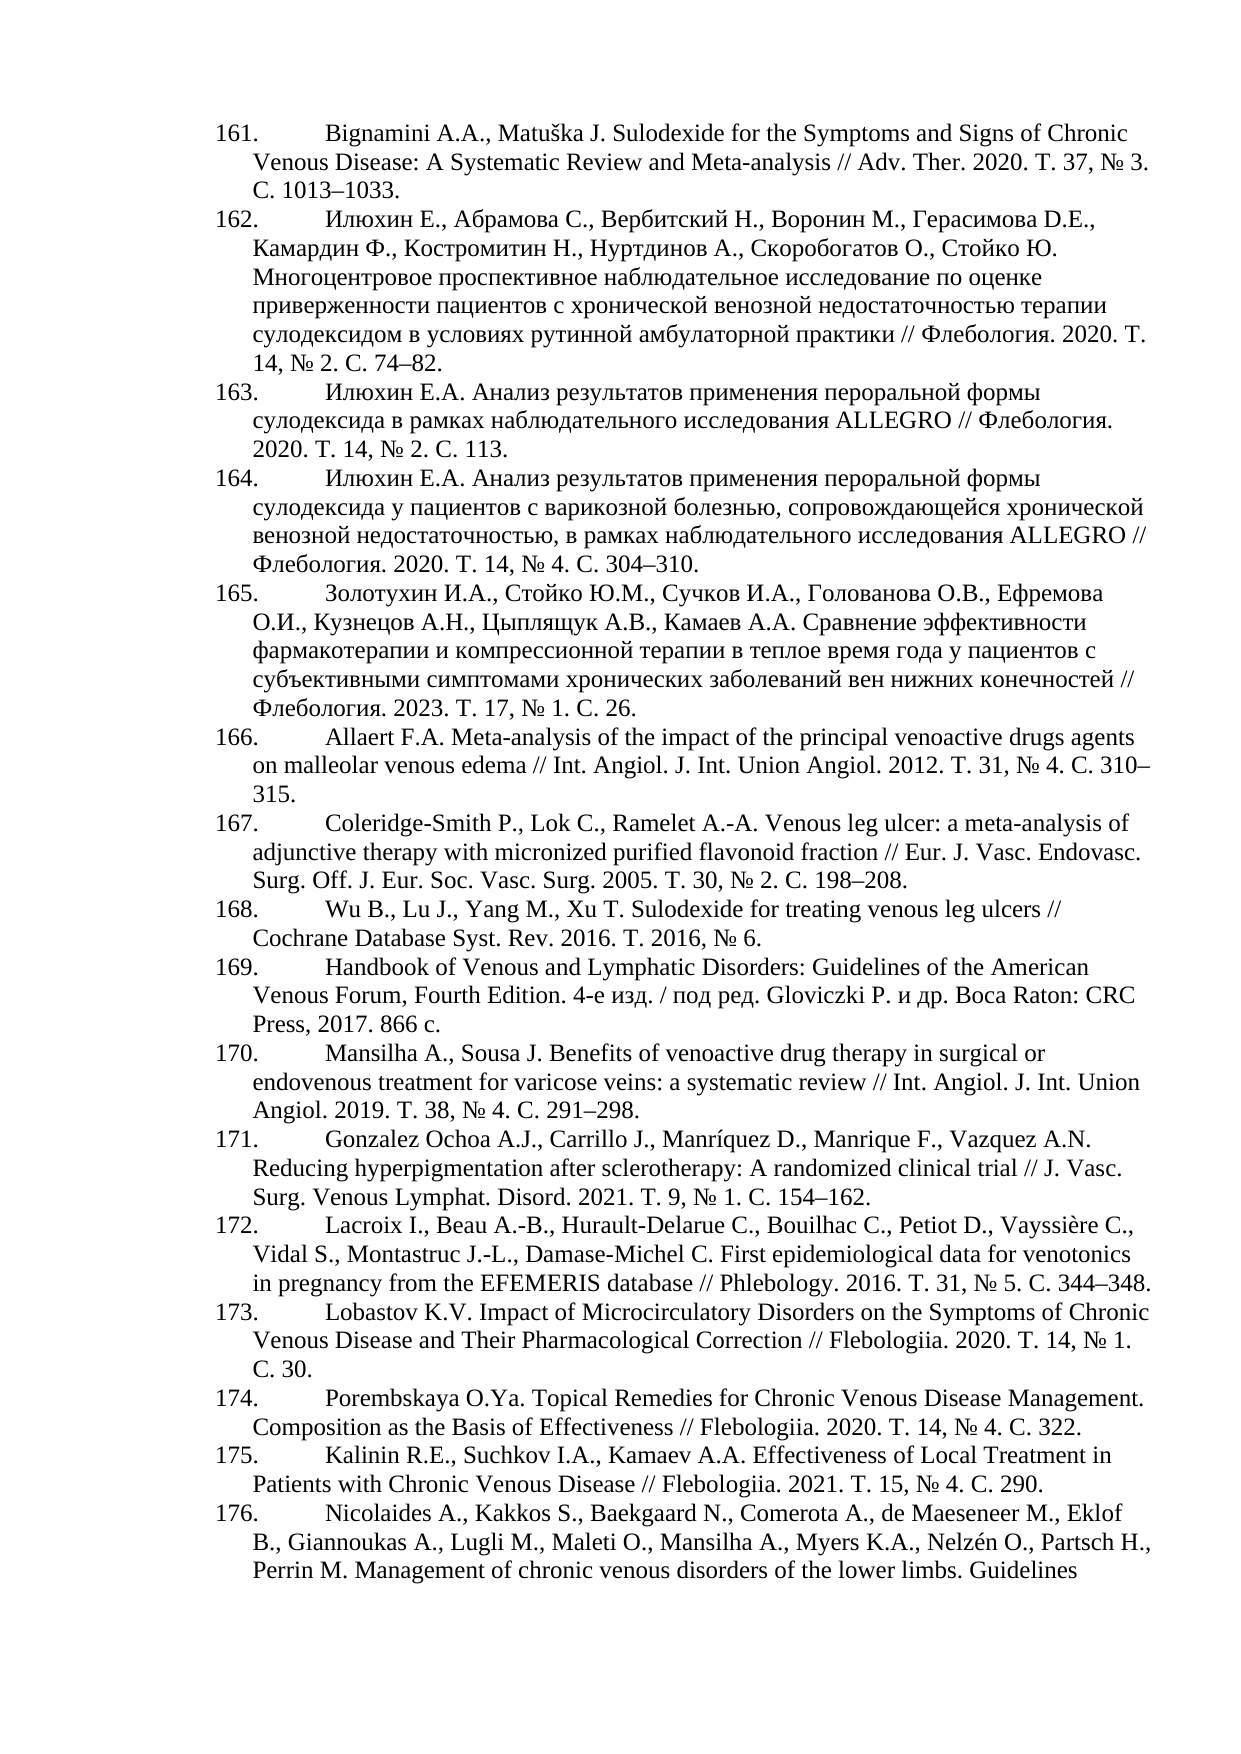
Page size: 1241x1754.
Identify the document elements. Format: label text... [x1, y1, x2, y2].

list Handbook of Venous and Lymphatic Disorders: Guidelines of the American Venous Forum, Fourth Edition. 4-е изд. / под ред. Gloviczki P. и др. Boca Raton: CRC Press, 2017. 866 с. [215, 952, 1152, 1038]
list Allaert F.A. Meta-analysis of the impact of the principal venoactive drugs agents on malleolar venous edema // Int. Angiol. J. Int. Union Angiol. 2012. Т. 31, № 4. С. 310–315. [215, 722, 1152, 808]
list Gonzalez Ochoa A.J., Carrillo J., Manríquez D., Manrique F., Vazquez A.N. Reducing hyperpigmentation after sclerotherapy: A randomized clinical trial // J. Vasc. Surg. Venous Lymphat. Disord. 2021. Т. 9, № 1. С. 154–162. [215, 1124, 1152, 1211]
list Lacroix I., Beau A.-B., Hurault-Delarue C., Bouilhac C., Petiot D., Vayssière C., Vidal S., Montastruc J.-L., Damase-Michel C. First epidemiological data for venotonics in pregnancy from the EFEMERIS database // Phlebology. 2016. Т. 31, № 5. С. 344–348. [215, 1211, 1152, 1297]
list Porembskaya O.Ya. Topical Remedies for Chronic Venous Disease Management. Composition as the Basis of Effectiveness // Flebologiia. 2020. Т. 14, № 4. С. 322. [215, 1383, 1152, 1441]
list Mansilha A., Sousa J. Benefits of venoactive drug therapy in surgical or endovenous treatment for varicose veins: a systematic review // Int. Angiol. J. Int. Union Angiol. 2019. Т. 38, № 4. С. 291–298. [215, 1038, 1152, 1124]
list Илюхин Е.А. Анализ результатов применения пероральной формы сулодексида у пациентов с варикозной болезнью, сопровождающейся хронической венозной недостаточностью, в рамках наблюдательного исследования ALLEGRO // Флебология. 2020. Т. 14, № 4. С. 304–310. [215, 463, 1152, 578]
list Lobastov K.V. Impact of Microcirculatory Disorders on the Symptoms of Chronic Venous Disease and Their Pharmacological Correction // Flebologiia. 2020. Т. 14, № 1. С. 30. [215, 1297, 1152, 1383]
list Илюхин Е., Абрамова С., Вербитский Н., Воронин М., Герасимова D.E., Камардин Ф., Костромитин Н., Нуртдинов А., Скоробогатов О., Стойко Ю. Многоцентровое проспективное наблюдательное исследование по оценке приверженности пациентов с хронической венозной недостаточностью терапии сулодексидом в условиях рутинной амбулаторной практики // Флебология. 2020. Т. 14, № 2. С. 74–82. [215, 204, 1152, 377]
list Coleridge-Smith P., Lok C., Ramelet A.-A. Venous leg ulcer: a meta-analysis of adjunctive therapy with micronized purified flavonoid fraction // Eur. J. Vasc. Endovasc. Surg. Off. J. Eur. Soc. Vasc. Surg. 2005. Т. 30, № 2. С. 198–208. [215, 808, 1152, 894]
list Золотухин И.А., Стойко Ю.М., Сучков И.А., Голованова О.В., Ефремова О.И., Кузнецов А.Н., Цыплящук А.В., Камаев А.А. Сравнение эффективности фармакотерапии и компрессионной терапии в теплое время года у пациентов с субъективными симптомами хронических заболеваний вен нижних конечностей // Флебология. 2023. Т. 17, № 1. С. 26. [215, 578, 1152, 722]
list Wu B., Lu J., Yang M., Xu T. Sulodexide for treating venous leg ulcers // Cochrane Database Syst. Rev. 2016. Т. 2016, № 6. [215, 894, 1152, 952]
list Kalinin R.E., Suchkov I.A., Kamaev A.A. Effectiveness of Local Treatment in Patients with Chronic Venous Disease // Flebologiia. 2021. Т. 15, № 4. С. 290. [215, 1441, 1152, 1498]
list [215, 1498, 1152, 1584]
list Илюхин E.A. Анализ результатов применения пероральной формы сулодексида в рамках наблюдательного исследования ALLEGRO // Флебология. 2020. Т. 14, № 2. С. 113. [215, 377, 1152, 463]
list Bignamini A.A., Matuška J. Sulodexide for the Symptoms and Signs of Chronic Venous Disease: A Systematic Review and Meta-analysis // Adv. Ther. 2020. Т. 37, № 3. С. 1013–1033. [215, 118, 1152, 204]
